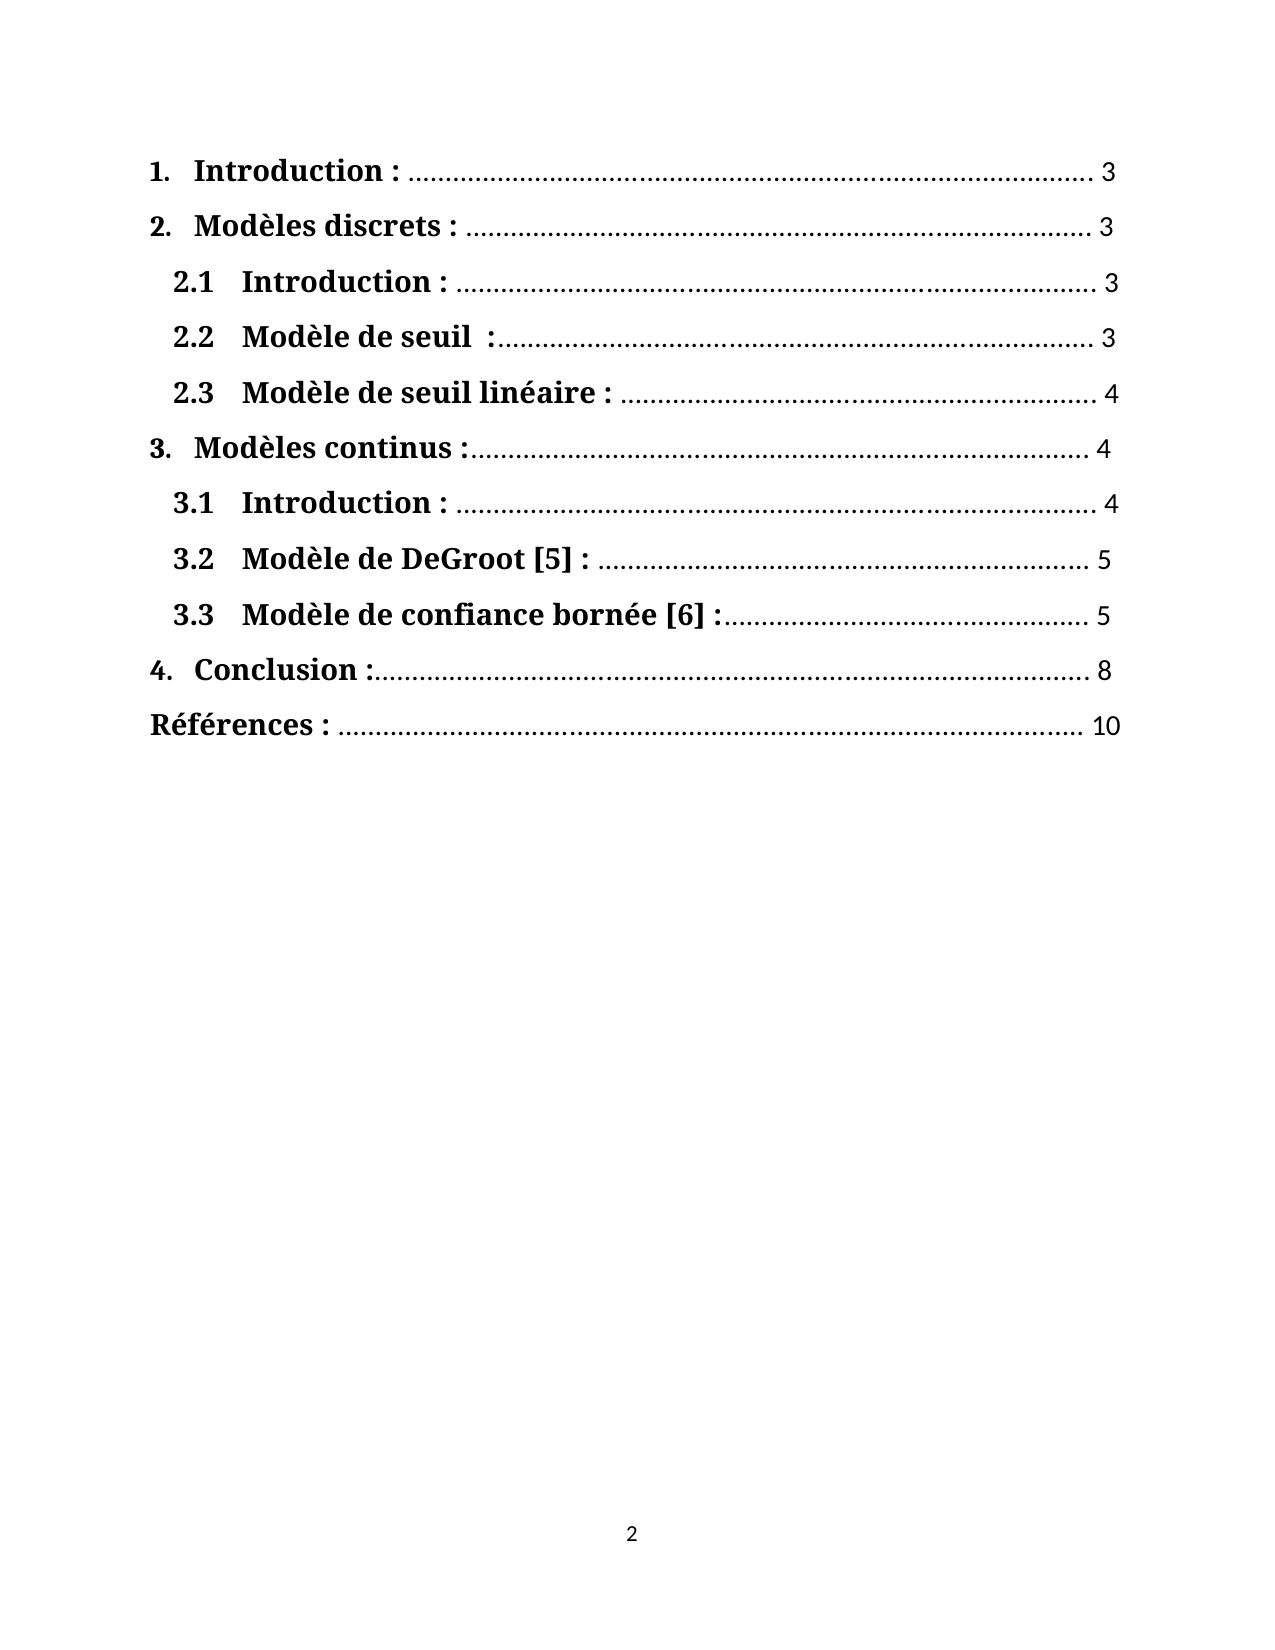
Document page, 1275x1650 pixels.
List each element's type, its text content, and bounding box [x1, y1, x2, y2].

text 1. Introduction : ............................................................................................ 3 [150, 150, 1137, 190]
text 3.3 Modèle de confiance bornée [6] :................................................. 5 [173, 594, 1137, 633]
text 2. Modèles discrets : .................................................................................... 3 [150, 205, 1137, 245]
text Références : .................................................................................................... 10 [150, 704, 1137, 744]
text 2.3 Modèle de seuil linéaire : ................................................................ 4 [173, 372, 1137, 412]
text 3. Modèles continus :................................................................................... 4 [150, 427, 1137, 467]
text 3.1 Introduction : ...................................................................................... 4 [173, 483, 1137, 522]
text 2.1 Introduction : ...................................................................................... 3 [173, 261, 1137, 301]
text 3.2 Modèle de DeGroot [5] : .................................................................. 5 [173, 538, 1137, 578]
text 4. Conclusion :................................................................................................ 8 [150, 649, 1137, 689]
text 2.2 Modèle de seuil :................................................................................ 3 [173, 316, 1137, 356]
